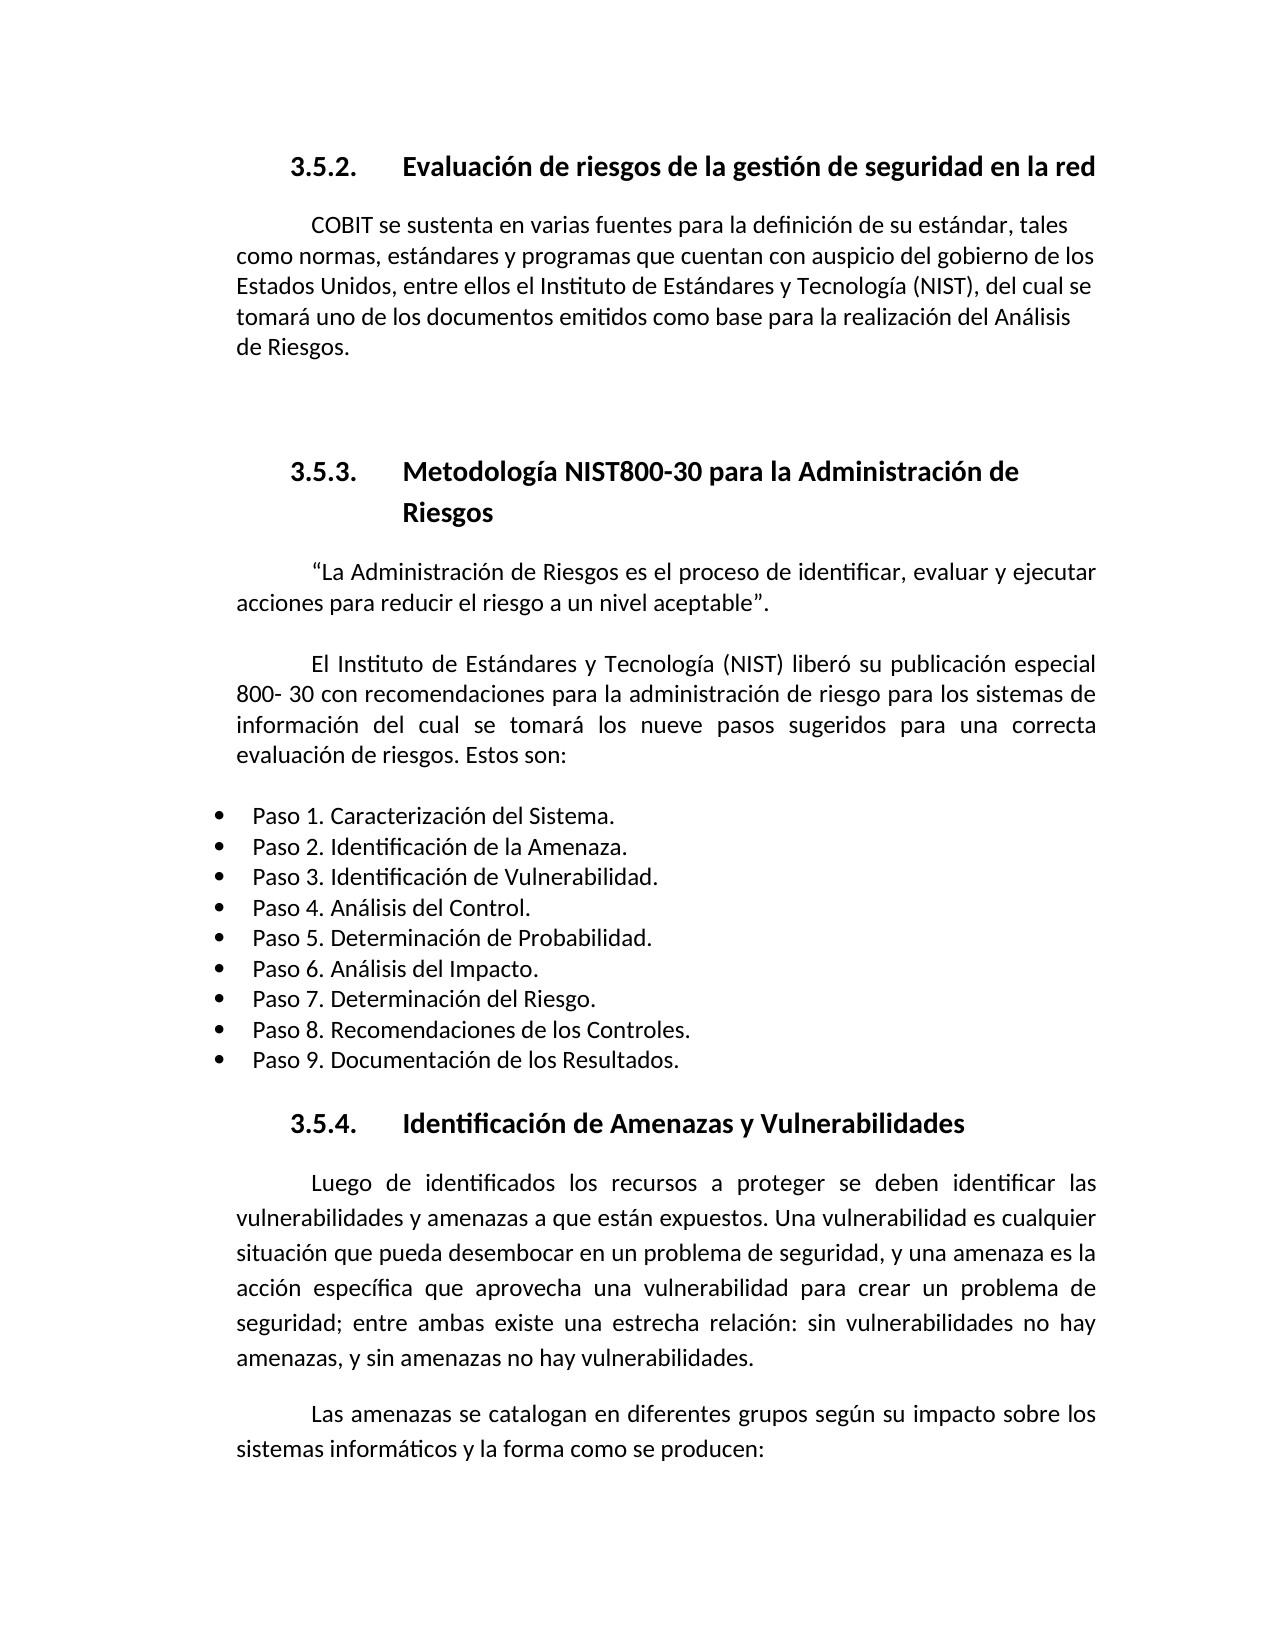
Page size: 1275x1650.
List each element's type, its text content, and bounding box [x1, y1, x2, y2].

text Metodología NIST800-30 para la Administración de Riesgos [290, 453, 1098, 530]
text Identificación de Amenazas y Vulnerabilidades [290, 1106, 1098, 1141]
list Paso 4. Análisis del Control. [215, 892, 1098, 922]
list Paso 7. Determinación del Riesgo. [215, 983, 1098, 1014]
text Evaluación de riesgos de la gestión de seguridad en la red [290, 148, 1098, 183]
list Paso 8. Recomendaciones de los Controles. [215, 1014, 1098, 1044]
list Paso 3. Identificación de Vulnerabilidad. [215, 861, 1098, 892]
text COBIT se sustenta en varias fuentes para la definición de su estándar, tales como normas, estándares y programas que cuentan con auspicio del gobierno de los Estados Unidos, entre ellos el Instituto de Estándares y Tecnología (NIST), del cual se tomará uno de los documentos emitidos como base para la realización del Análisis de Riesgos. [236, 209, 1098, 362]
list Paso 2. Identificación de la Amenaza. [215, 831, 1098, 861]
list Paso 6. Análisis del Impacto. [215, 953, 1098, 983]
list Paso 1. Caracterización del Sistema. [215, 800, 1098, 831]
text Las amenazas se catalogan en diferentes grupos según su impacto sobre los sistemas informáticos y la forma como se producen: [236, 1398, 1098, 1464]
list Paso 9. Documentación de los Resultados. [215, 1044, 1098, 1075]
text Luego de identificados los recursos a proteger se deben identificar las vulnerabilidades y amenazas a que están expuestos. Una vulnerabilidad es cualquier situación que pueda desembocar en un problema de seguridad, y una amenaza es la acción específica que aprovecha una vulnerabilidad para crear un problema de seguridad; entre ambas existe una estrecha relación: sin vulnerabilidades no hay amenazas, y sin amenazas no hay vulnerabilidades. [236, 1167, 1098, 1373]
text “La Administración de Riesgos es el proceso de identificar, evaluar y ejecutar acciones para reducir el riesgo a un nivel aceptable”. [236, 556, 1098, 617]
list Paso 5. Determinación de Probabilidad. [215, 922, 1098, 953]
text El Instituto de Estándares y Tecnología (NIST) liberó su publicación especial 800- 30 con recomendaciones para la administración de riesgo para los sistemas de información del cual se tomará los nueve pasos sugeridos para una correcta evaluación de riesgos. Estos son: [236, 648, 1098, 770]
